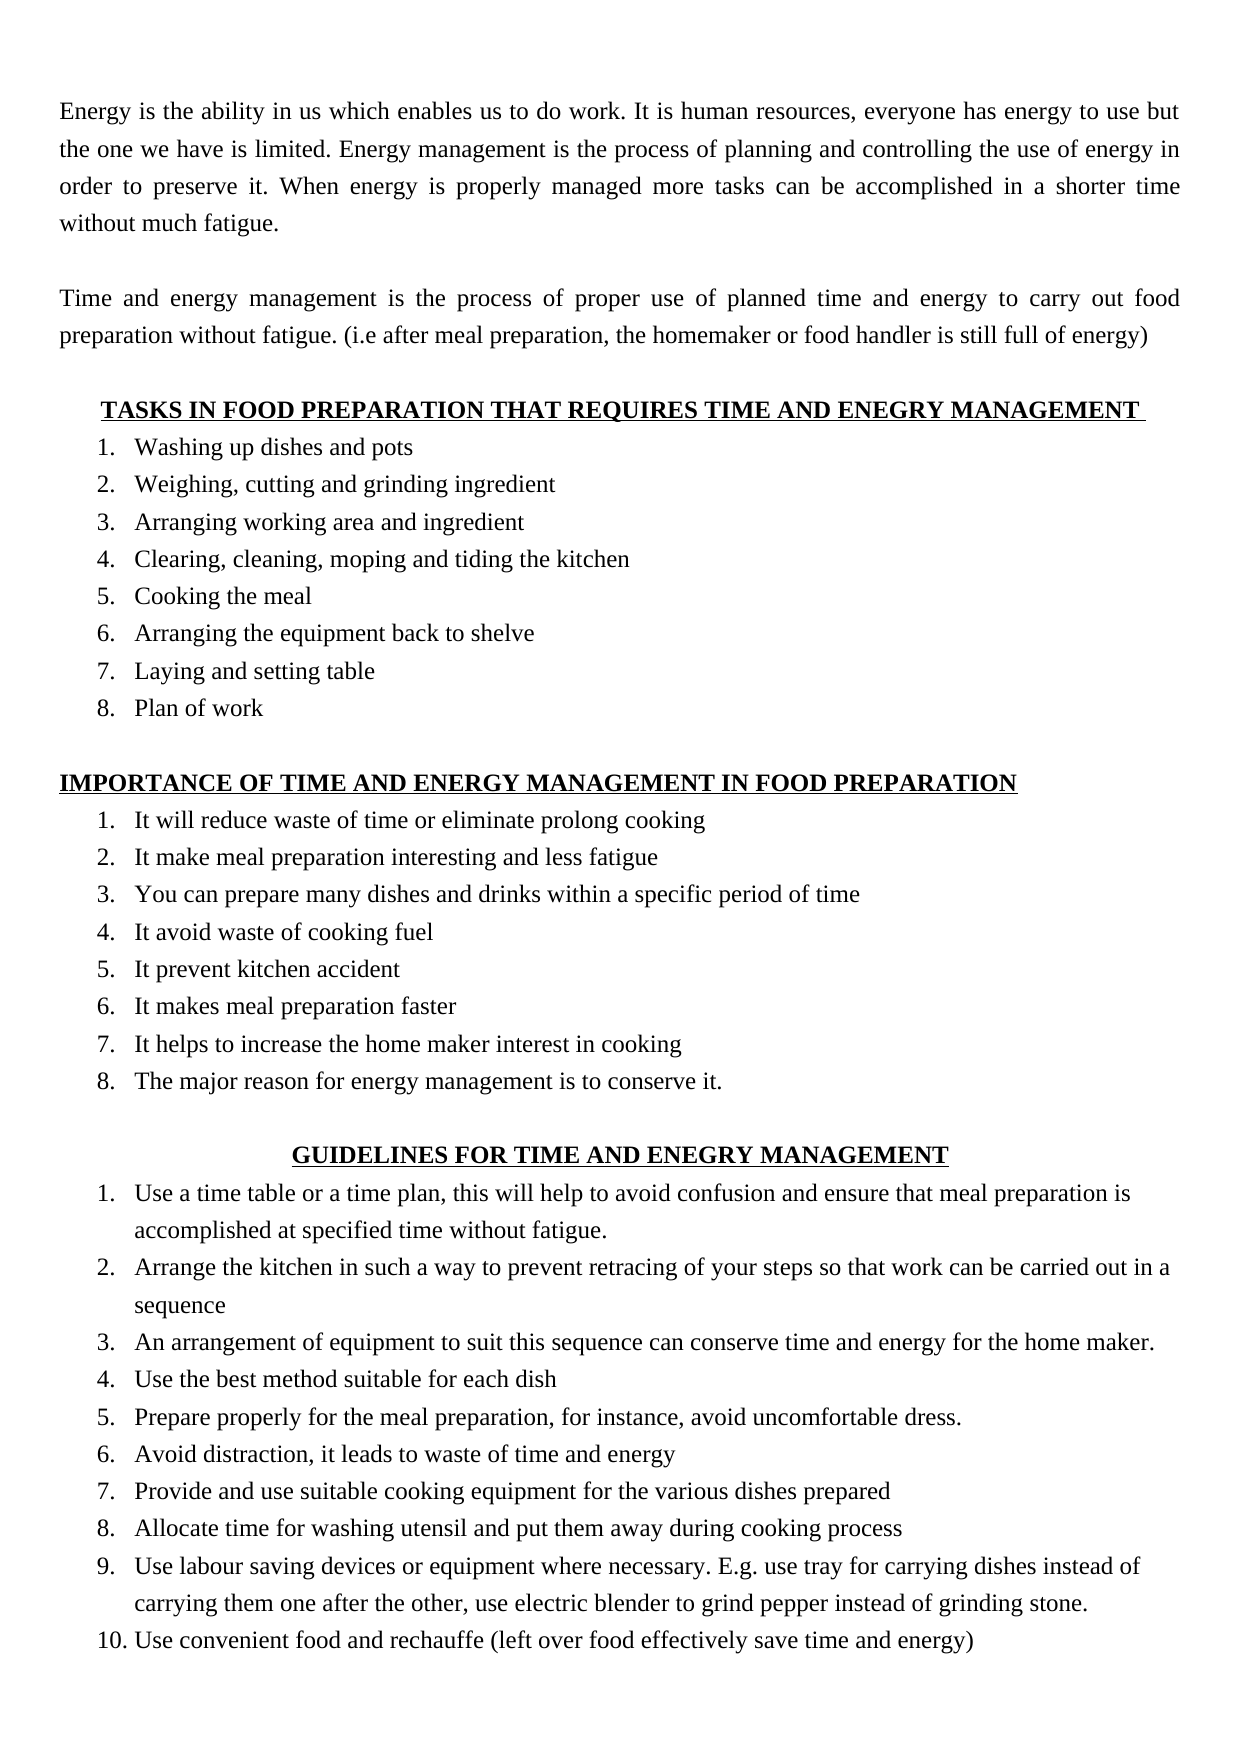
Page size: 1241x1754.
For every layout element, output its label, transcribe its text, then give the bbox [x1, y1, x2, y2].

list Cooking the meal [97, 581, 1181, 610]
list It avoid waste of cooking fuel [97, 917, 1181, 946]
list Use convenient food and rechauffe (left over food effectively save time and energy) [97, 1625, 1181, 1654]
list Weighing, cutting and grinding ingredient [97, 469, 1181, 498]
list Use a time table or a time plan, this will help to avoid confusion and ensure that meal preparation is accomplished at specified time without fatigue. [97, 1178, 1181, 1244]
list An arrangement of equipment to suit this sequence can conserve time and energy for the home maker. [97, 1327, 1181, 1356]
list Arranging working area and ingredient [97, 507, 1181, 535]
text Time and energy management is the process of proper use of planned time and energy to carry out food preparation without fatigue. (i.e after meal preparation, the homemaker or food handler is still full of energy) [59, 283, 1181, 349]
list It helps to increase the home maker interest in cooking [97, 1029, 1181, 1057]
list Use labour saving devices or equipment where necessary. E.g. use tray for carrying dishes instead of carrying them one after the other, use electric blender to grind pepper instead of grinding stone. [97, 1551, 1181, 1617]
text GUIDELINES FOR TIME AND ENEGRY MANAGEMENT [59, 1141, 1181, 1169]
list It will reduce waste of time or eliminate prolong cooking [97, 805, 1181, 834]
list It makes meal preparation faster [97, 991, 1181, 1020]
list Plan of work [97, 693, 1181, 722]
text IMPORTANCE OF TIME AND ENERGY MANAGEMENT IN FOOD PREPARATION [59, 768, 1181, 796]
list Avoid distraction, it leads to waste of time and energy [97, 1439, 1181, 1468]
list You can prepare many dishes and drinks within a specific period of time [97, 879, 1181, 908]
list Allocate time for washing utensil and put them away during cooking process [97, 1513, 1181, 1542]
list The major reason for energy management is to conserve it. [97, 1066, 1181, 1095]
list Laying and setting table [97, 656, 1181, 684]
text TASKS IN FOOD PREPARATION THAT REQUIRES TIME AND ENEGRY MANAGEMENT [59, 395, 1181, 423]
list Clearing, cleaning, moping and tiding the kitchen [97, 544, 1181, 573]
list Washing up dishes and pots [97, 432, 1181, 461]
list It prevent kitchen accident [97, 954, 1181, 983]
list Arranging the equipment back to shelve [97, 618, 1181, 647]
text Energy is the ability in us which enables us to do work. It is human resources, everyone has energy to use but the one we have is limited. Energy management is the process of planning and controlling the use of energy in order to preserve it. When energy is properly managed more tasks can be accomplished in a shorter time without much fatigue. [59, 96, 1181, 237]
list It make meal preparation interesting and less fatigue [97, 842, 1181, 871]
list Use the best method suitable for each dish [97, 1364, 1181, 1393]
list Provide and use suitable cooking equipment for the various dishes prepared [97, 1476, 1181, 1505]
list Prepare properly for the meal preparation, for instance, avoid uncomfortable dress. [97, 1402, 1181, 1430]
list Arrange the kitchen in such a way to prevent retracing of your steps so that work can be carried out in a sequence [97, 1252, 1181, 1318]
